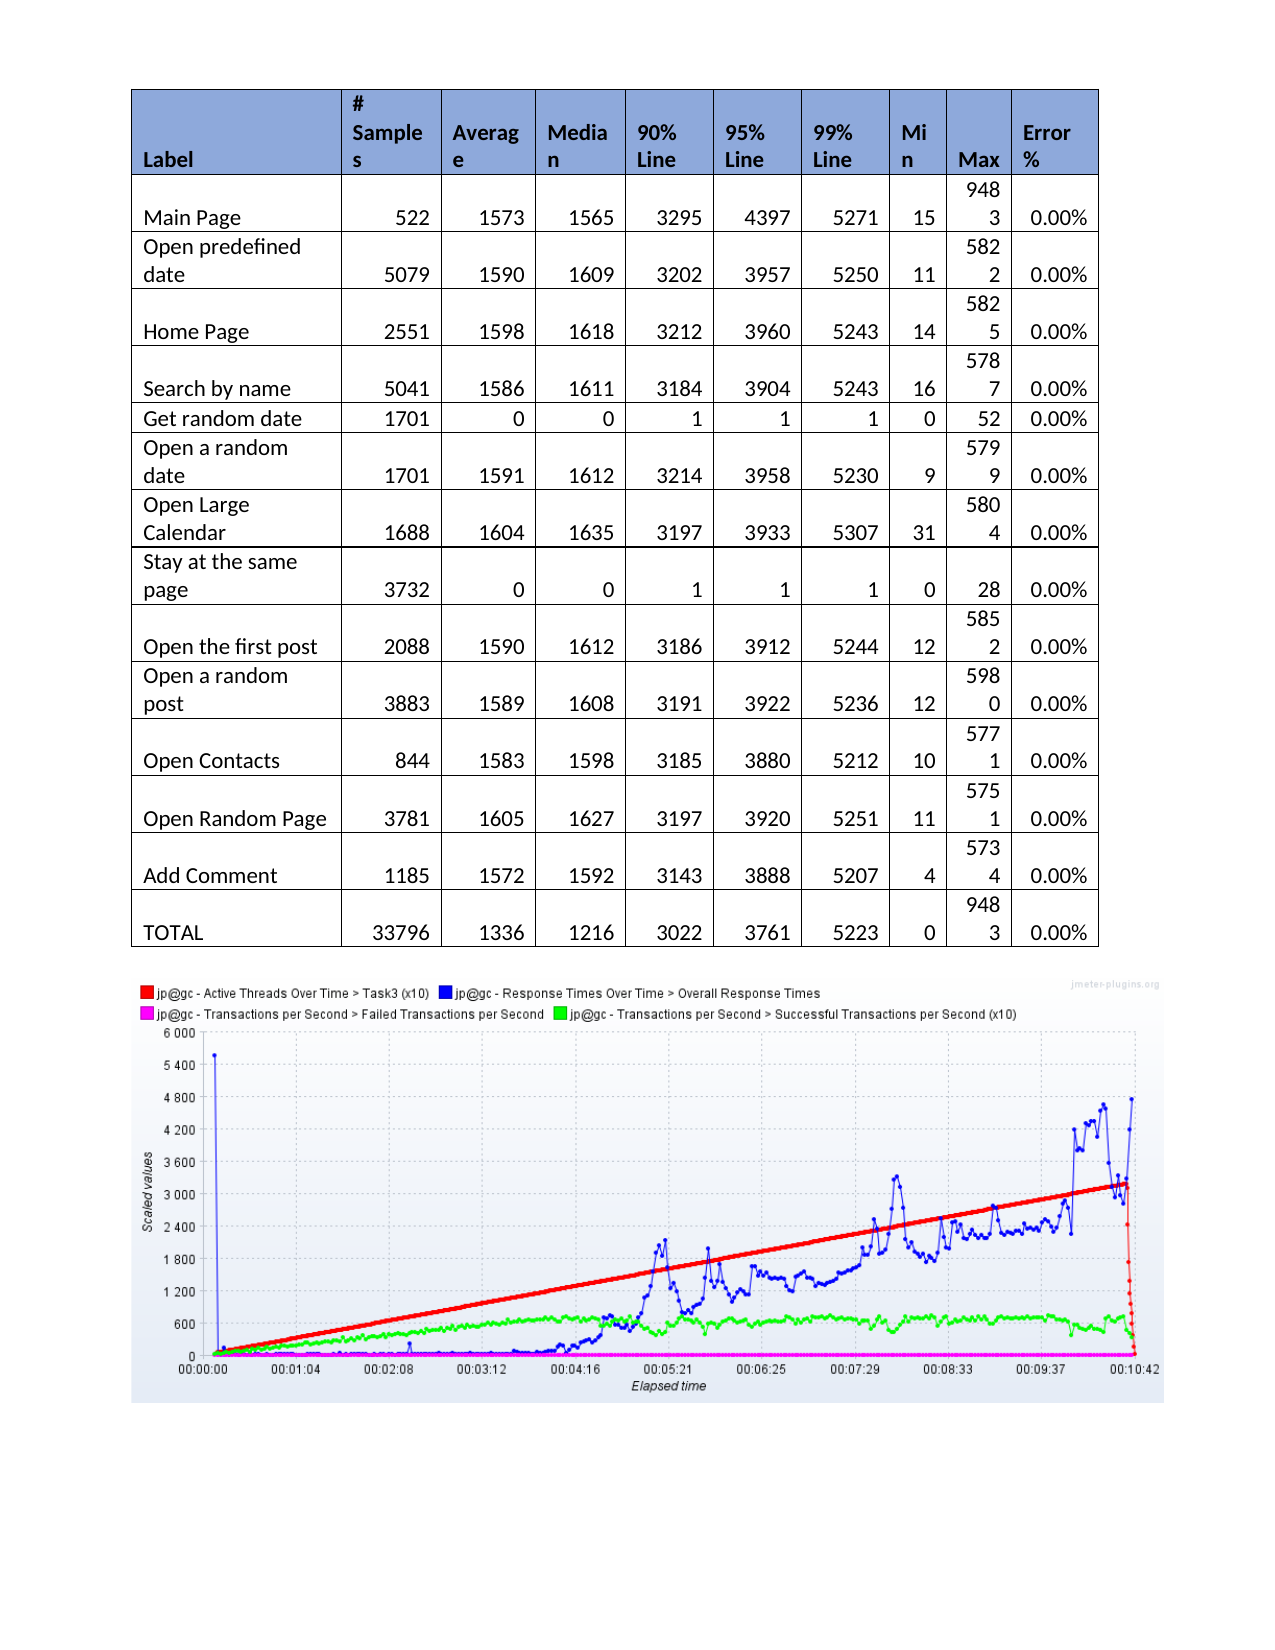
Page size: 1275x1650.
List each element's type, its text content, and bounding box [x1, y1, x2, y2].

table_cell 5244 [802, 605, 889, 661]
table_cell Open Contacts [132, 719, 341, 775]
table_cell 0 [890, 403, 946, 432]
table_cell 1185 [342, 833, 441, 889]
table_cell 5079 [342, 232, 441, 288]
table_cell 9483 [947, 175, 1011, 231]
table_header Label [132, 90, 341, 174]
table_cell 0.00% [1012, 232, 1098, 288]
table_cell TOTAL [132, 890, 341, 946]
table_cell 3202 [626, 232, 713, 288]
table_cell 1701 [342, 403, 441, 432]
table_cell 9483 [947, 890, 1011, 946]
table_cell 0 [536, 403, 625, 432]
picture [131, 976, 1164, 1403]
table_cell 1573 [442, 175, 535, 231]
table_cell Open a random post [132, 662, 341, 718]
table_cell 5980 [947, 662, 1011, 718]
table_cell 3185 [626, 719, 713, 775]
table_cell 3212 [626, 289, 713, 345]
table_cell 1586 [442, 346, 535, 402]
table_cell Open a random date [132, 433, 341, 489]
table_cell 5230 [802, 433, 889, 489]
table_cell 1688 [342, 490, 441, 546]
table_cell 3883 [342, 662, 441, 718]
table_cell 3197 [626, 490, 713, 546]
table_cell 2551 [342, 289, 441, 345]
table_cell 1612 [536, 433, 625, 489]
table_cell 14 [890, 289, 946, 345]
table_cell 0 [890, 890, 946, 946]
table_cell 1572 [442, 833, 535, 889]
table_cell 11 [890, 232, 946, 288]
table_cell 3888 [714, 833, 801, 889]
table_cell 0 [536, 548, 625, 603]
table_cell 33796 [342, 890, 441, 946]
table_header 95% Line [714, 90, 801, 174]
table_cell 3933 [714, 490, 801, 546]
table_cell 0.00% [1012, 605, 1098, 661]
table_cell 0.00% [1012, 403, 1098, 432]
table_cell 3960 [714, 289, 801, 345]
table_cell 5787 [947, 346, 1011, 402]
table_cell 5799 [947, 433, 1011, 489]
table_cell 3920 [714, 776, 801, 832]
table_cell 5251 [802, 776, 889, 832]
table_cell 3214 [626, 433, 713, 489]
table_cell 16 [890, 346, 946, 402]
table_cell 0.00% [1012, 548, 1098, 603]
table_cell 3186 [626, 605, 713, 661]
table_cell 0.00% [1012, 433, 1098, 489]
table_cell 1216 [536, 890, 625, 946]
table_cell 1 [626, 548, 713, 603]
table_cell 28 [947, 548, 1011, 603]
table_header 99% Line [802, 90, 889, 174]
table_cell 0 [890, 548, 946, 603]
table_cell 0.00% [1012, 346, 1098, 402]
table_cell 3732 [342, 548, 441, 603]
table_cell Search by name [132, 346, 341, 402]
table_cell 5771 [947, 719, 1011, 775]
table_cell 1612 [536, 605, 625, 661]
table_cell 5207 [802, 833, 889, 889]
table_cell 1598 [442, 289, 535, 345]
table_cell 0 [442, 403, 535, 432]
table_cell Stay at the same page [132, 548, 341, 603]
table_cell 1627 [536, 776, 625, 832]
table_cell 5223 [802, 890, 889, 946]
table_cell 1590 [442, 232, 535, 288]
table_cell 3880 [714, 719, 801, 775]
table_cell 1635 [536, 490, 625, 546]
table_cell 522 [342, 175, 441, 231]
table_cell 3022 [626, 890, 713, 946]
table_cell 1609 [536, 232, 625, 288]
table_header Max [947, 90, 1011, 174]
table_cell 5852 [947, 605, 1011, 661]
table_cell Open the first post [132, 605, 341, 661]
table_cell 1598 [536, 719, 625, 775]
table_cell 0.00% [1012, 662, 1098, 718]
table_cell 0.00% [1012, 776, 1098, 832]
table_cell 1591 [442, 433, 535, 489]
table_cell 1 [714, 403, 801, 432]
table_cell 12 [890, 605, 946, 661]
table_cell 1565 [536, 175, 625, 231]
table_cell 3197 [626, 776, 713, 832]
table_cell 1 [714, 548, 801, 603]
table_cell 5751 [947, 776, 1011, 832]
table_cell 3295 [626, 175, 713, 231]
table_header 90% Line [626, 90, 713, 174]
table_cell Get random date [132, 403, 341, 432]
table_header Average [442, 90, 535, 174]
table_cell 10 [890, 719, 946, 775]
table_header Error % [1012, 90, 1098, 174]
table_cell 0 [442, 548, 535, 603]
table_cell 1590 [442, 605, 535, 661]
table_cell 3957 [714, 232, 801, 288]
table_cell 9 [890, 433, 946, 489]
table_cell Open Large Calendar [132, 490, 341, 546]
table_cell 3184 [626, 346, 713, 402]
table_cell 3191 [626, 662, 713, 718]
table_cell Home Page [132, 289, 341, 345]
table_cell Add Comment [132, 833, 341, 889]
table_cell 2088 [342, 605, 441, 661]
table_cell 31 [890, 490, 946, 546]
table_cell 5212 [802, 719, 889, 775]
table_header # Samples [342, 90, 441, 174]
table_cell 0.00% [1012, 833, 1098, 889]
table_cell 5804 [947, 490, 1011, 546]
table_cell 52 [947, 403, 1011, 432]
table_cell 3761 [714, 890, 801, 946]
table_cell 3143 [626, 833, 713, 889]
table_cell 11 [890, 776, 946, 832]
table_cell 5250 [802, 232, 889, 288]
table_cell 3912 [714, 605, 801, 661]
table_cell Main Page [132, 175, 341, 231]
table_header Median [536, 90, 625, 174]
table_cell 0.00% [1012, 890, 1098, 946]
table_cell 3781 [342, 776, 441, 832]
table_cell 3958 [714, 433, 801, 489]
table_cell 5271 [802, 175, 889, 231]
table_cell 844 [342, 719, 441, 775]
table_cell 1 [626, 403, 713, 432]
table_cell 1605 [442, 776, 535, 832]
table_cell 1336 [442, 890, 535, 946]
table_cell 1592 [536, 833, 625, 889]
table_cell Open Random Page [132, 776, 341, 832]
table_cell 5734 [947, 833, 1011, 889]
table_cell 0.00% [1012, 175, 1098, 231]
table_cell 5822 [947, 232, 1011, 288]
table_cell 3922 [714, 662, 801, 718]
table_cell 1701 [342, 433, 441, 489]
table_cell 12 [890, 662, 946, 718]
table_cell 1 [802, 403, 889, 432]
table_cell 5307 [802, 490, 889, 546]
table_cell 15 [890, 175, 946, 231]
table_cell 1583 [442, 719, 535, 775]
table_cell 4397 [714, 175, 801, 231]
table_cell Open predefined date [132, 232, 341, 288]
table_cell 1608 [536, 662, 625, 718]
table_cell 0.00% [1012, 289, 1098, 345]
table_cell 1604 [442, 490, 535, 546]
table_cell 5041 [342, 346, 441, 402]
table_cell 0.00% [1012, 719, 1098, 775]
table_cell 5243 [802, 346, 889, 402]
table_header Min [890, 90, 946, 174]
table_cell 3904 [714, 346, 801, 402]
table_cell 5236 [802, 662, 889, 718]
table_cell 1618 [536, 289, 625, 345]
table_cell 1589 [442, 662, 535, 718]
table_cell 0.00% [1012, 490, 1098, 546]
table_cell 1 [802, 548, 889, 603]
table_cell 1611 [536, 346, 625, 402]
table_cell 4 [890, 833, 946, 889]
table_cell 5243 [802, 289, 889, 345]
table_cell 5825 [947, 289, 1011, 345]
